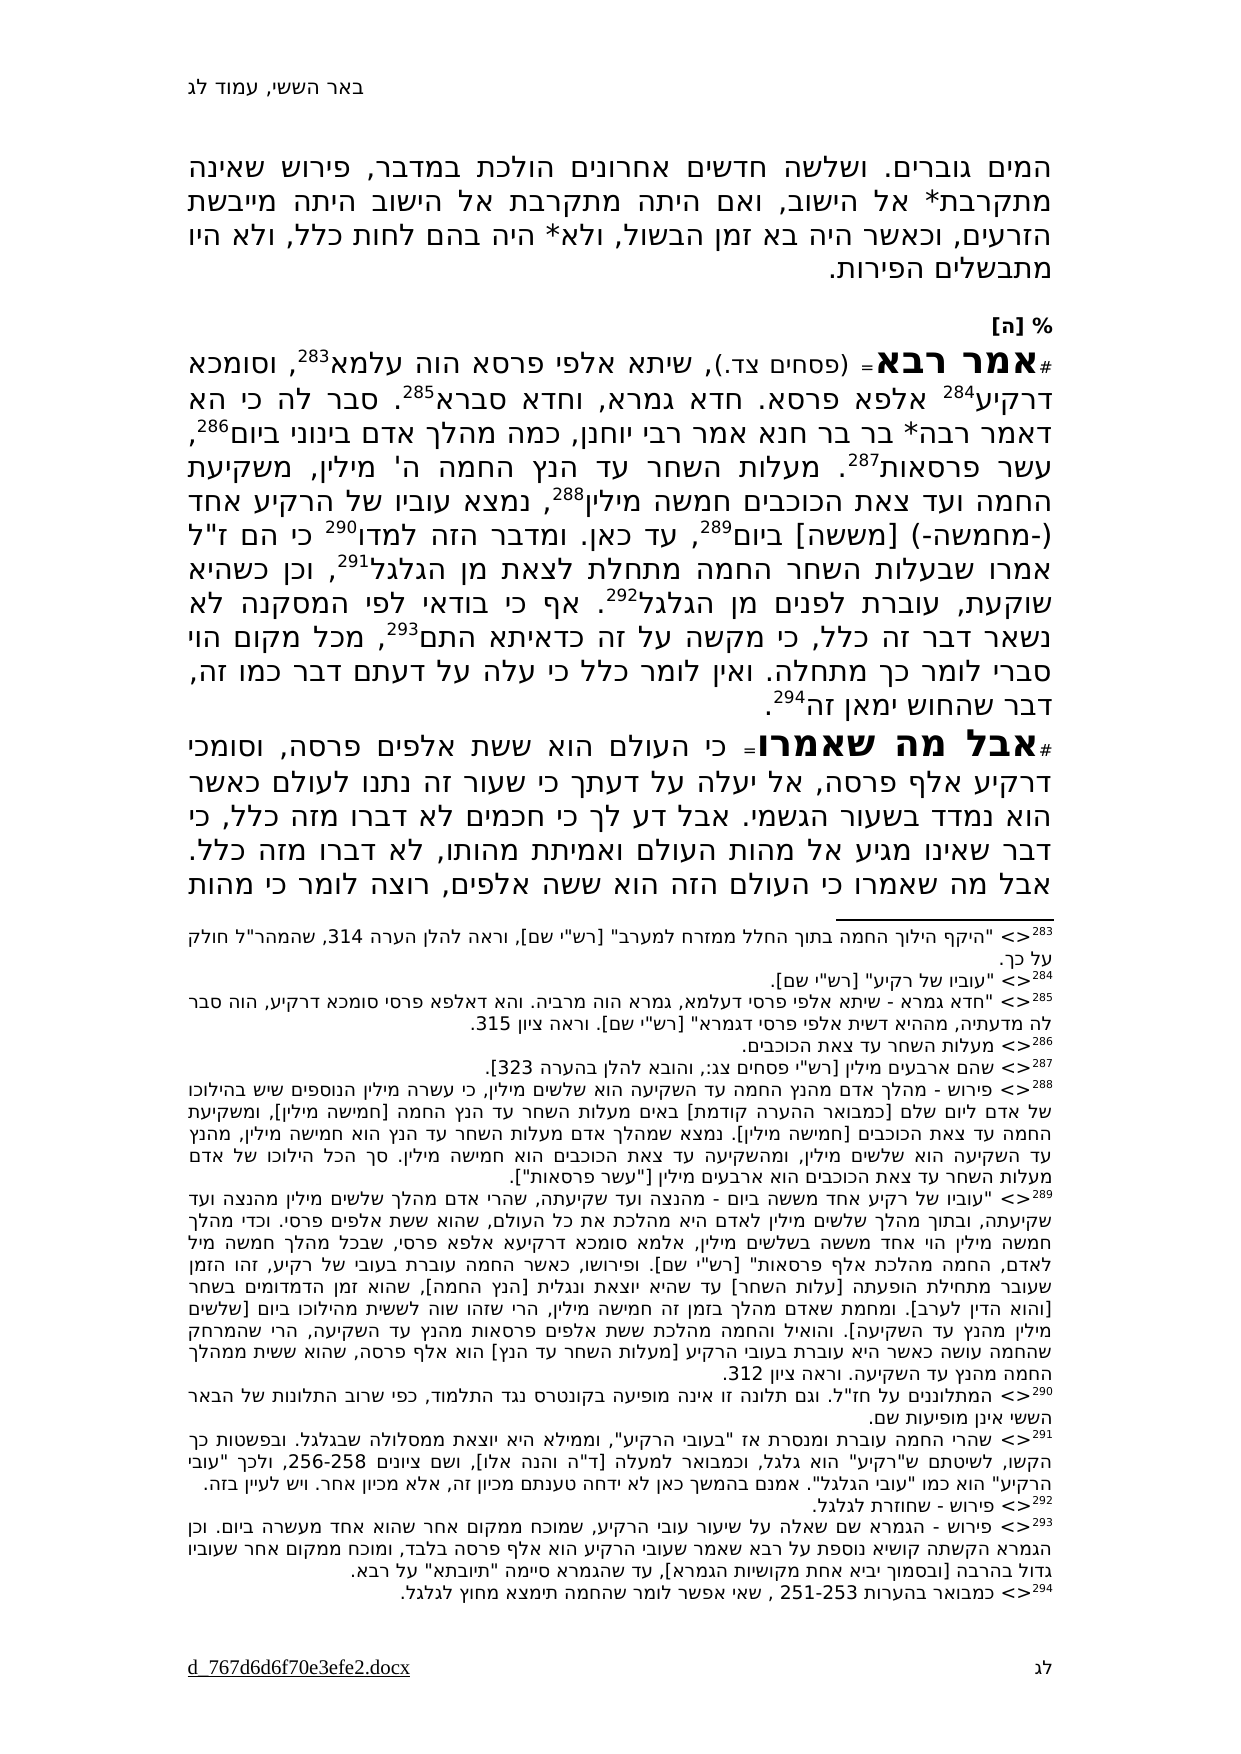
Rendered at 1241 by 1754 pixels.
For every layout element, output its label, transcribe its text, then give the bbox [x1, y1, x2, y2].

text % [ה] [187, 314, 1053, 339]
text #אבל מה שאמרו= כי העולם הוא ששת אלפים פרסה, וסומכי דרקיע אלף פרסה, אל יעלה על דעתך כי שעור זה נתנו לעולם כאשר הוא נמדד בשעור הגשמי. אבל דע לך כי חכמים לא דברו מזה כלל, כי דבר שאינו מגיע אל מהות העולם ואמיתת מהותו, לא דברו מזה כלל. אבל מה שאמרו כי העולם הזה הוא ששה אלפים, רוצה לומר כי מהות השעור הזה הוא אל העולם, מבלי הבטה אל שעור הגשמי, ולא עיינו חכמים רק במהות, ולא בגשמי. ודבר זה הוא מיסודי החכמה, וכבר התבאר זה* בכמה מקומות עניין זה. כי נתנו חכמים שעור קטן, ואין השעור הזה מצד המוחש הנגלה, רק מצד מהותו אמרו כך. כמו שאמרו (מו"ק יח.) פרעה שהיה בימי משה היה כך וכך קטן, ודברו עליו מצד מהותו, וכך תמצא הרבה. וכך להפך, אמרו שיעור גדול, וזה הוא מצד עצם מהותו. ואף אם הוא קטן, אין זה מצד עצם מהותו. וכן אם אמרו עליו שהוא קטן כך וכך, אף אם הוא יותר גדול, זהו מצד אחר, אבל מצד מהותו המופשט מן הגשמית שעורו כך. ואל יקשה לך, כי מופשט מן הגשמות, מה שייך בזה שיעור. דודאי שייך שיעור אף במופשט* מן הגשמות. כי מספר ששה יש לו מהות השלימות, כי במספר ששה בו יושלם הגשם, כי כל גשם יש לו ששה צדדין. ולפיכך מה שאמר כי העולם הוא שש אלפים פרסה, רוצה לומר כי יש לעולם השלימות מצד עצמו, לכך ראוי לו מצד עצמו ששת אלפים. כי העולם הזה גשמי, ושלימות הגשמי הוא ששה, כמו שהתבאר. והרי העולם נברא בששה ימים (שמות כ, יא), ובשביעי שהוא שבת קודש, הוא נבדל מן הששה ימים. ולפיכך ראוי שיהיה גם כן כמו זה שעור העולם, ששת אלפים פרסה, וסומכא דרקיע, שהוא נבדל מן העולם, אלף פרסה. כי כבר התבאר, כי הזמן והגשם דומים מתיחסים ושוים. והרי מבואר כי לא לחנם אמרו השעור כן. וזה פירוש אמתת דברי חכמים, ואם הדברים הם עמוקים מאוד יותר. ובני אדם כאשר יראו כך בדברי חכמים, יאמרו שדעתם על השעור המוחש הגשמי, ולכך היה רחוק בעיניהם שיהיה השעור הגשמי מן העולם ששת אלפים פרסה, וסומכיה דרקיע אלף פרסה. אבל דבר זה אינו, כי לא דברו חכמים מן השעור הגשמי, אבל דבריהם מן מהות העולם, ואמרו כי מהותו הוא שעור הזה, כמו שאמרנו. [187, 722, 1053, 902]
text #אמר רבא= (פסחים צד.), שיתא אלפי פרסא הוה עלמא, וסומכא דרקיע אלפא פרסא. חדא גמרא, וחדא סברא. סבר לה כי הא דאמר רבה* בר בר חנא אמר רבי יוחנן, כמה מהלך אדם בינוני ביום, עשר פרסאות. מעלות השחר עד הנץ החמה ה' מילין, משקיעת החמה ועד צאת הכוכבים חמשה מילין, נמצא עוביו של הרקיע אחד (-מחמשה-) [מששה] ביום, עד כאן. ומדבר הזה למדו כי הם ז"ל אמרו שבעלות השחר החמה מתחלת לצאת מן הגלגל, וכן כשהיא שוקעת, עוברת לפנים מן הגלגל. אף כי בודאי לפי המסקנה לא נשאר דבר זה כלל, כי מקשה על זה כדאיתא התם, מכל מקום הוי סברי לומר כך מתחלה. ואין לומר כלל כי עלה על דעתם דבר כמו זה, דבר שהחוש ימאן זה. [187, 339, 1053, 722]
text #שם= (פסחים צד:), בארבע שבילין החמה הולכת; ניסן אייר סיון, מהלכת בהרים כדי לפשר השלגים. תמוז אב אלול, מהלכת בישוב כדי לבשל הפירות. תשרי מרחשון כסליו, מהלכת במים כדי ליבש את הנהרות. טבת שבט אדר, מהלכת במדבר כדי שלא לייבש את הזרעים. פירוש זה, כי 'החמה מהלכת' רוצה לומר פועלת, כי ארבעה פעולות יש לחמה. ומפני כי החמה יש לה ד' תקופות, וכנגד זה אמר כי ב'ארבע שבילין החמה מהלכת', ורוצה לומר ד' פעולות יש לה; ניסן אייר סיון, מהלכת בהרים לפשר השלגים, כי בזמן הזה מתקרבת החמה אל הישוב, וזהו התחלת פעולתה, לפשר השלגים. כי עדיין לא היתה כל כך בישוב* לבשל הפירות, ותחלה פועלת לפשר השלגים למעט הקרירות. ואחר כך תמוז אב אלול, הולכת בישוב, פירוש פועלת בישוב לבשל את הפירות. ואמר תשרי מרחשון כסליו, הולכת במים לייבש את הנהרות. פירוש, שהולכת החמה ומתרחקת מן הישוב, והולכת כנגד יסוד המים, ופועלת במים היבושת, ואם לא כן, היו המים גוברים. ושלשה חדשים אחרונים הולכת במדבר, פירוש שאינה מתקרבת* אל הישוב, ואם היתה מתקרבת אל הישוב היתה מייבשת הזרעים, וכאשר היה בא זמן הבשול, ולא* היה בהם לחות כלל, ולא היו מתבשלים הפירות. [187, 150, 1053, 286]
